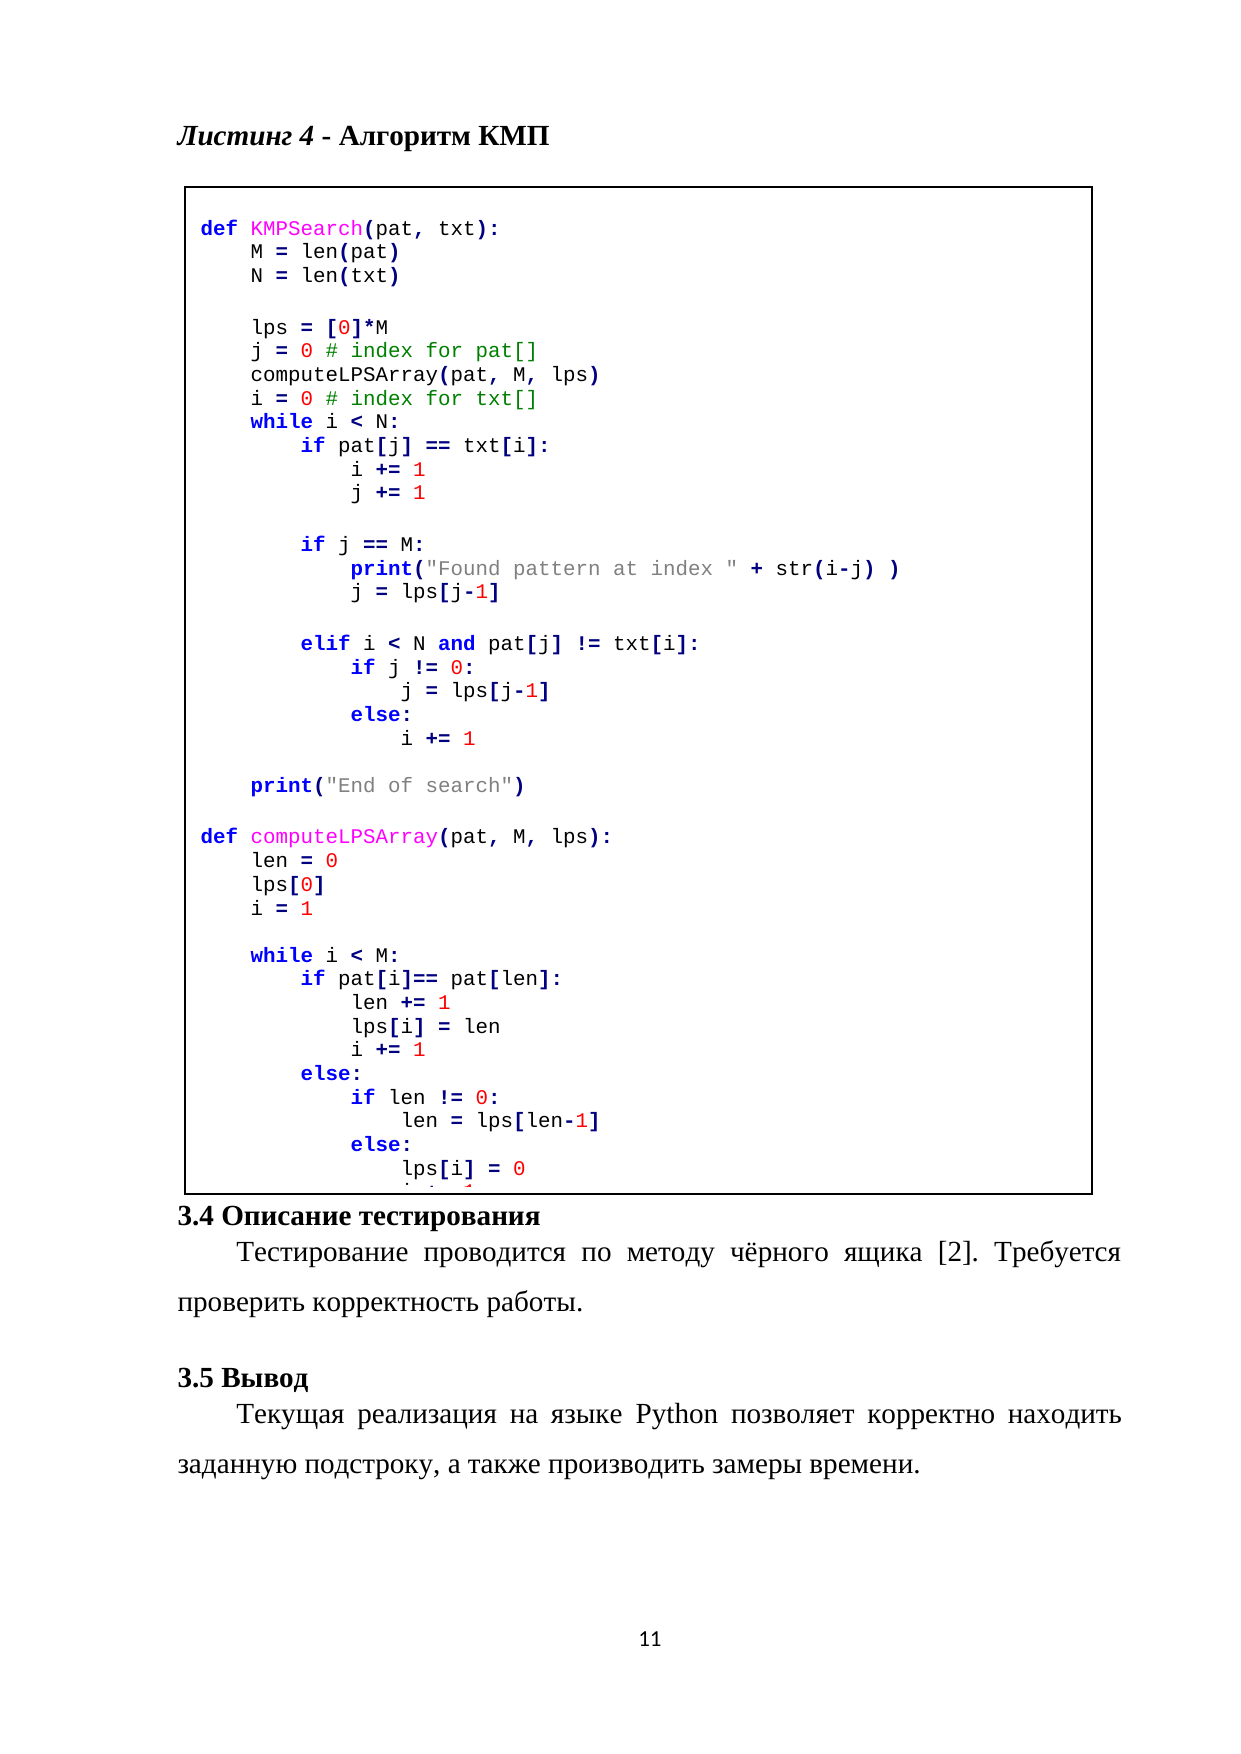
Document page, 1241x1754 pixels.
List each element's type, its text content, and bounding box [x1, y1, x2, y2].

subtitle 3.4 Описание тестирования [177, 1198, 1122, 1232]
text Текущая реализация на языке Python позволяет корректно находить заданную подстроку, а также производить замеры времени. [177, 1396, 1122, 1480]
subtitle 3.5 Вывод [177, 1360, 1122, 1393]
text Листинг 4 - Алгоритм КМП [177, 118, 1122, 152]
text Тестирование проводится по методу чёрного ящика [2]. Требуется проверить корректность работы. [177, 1234, 1122, 1318]
